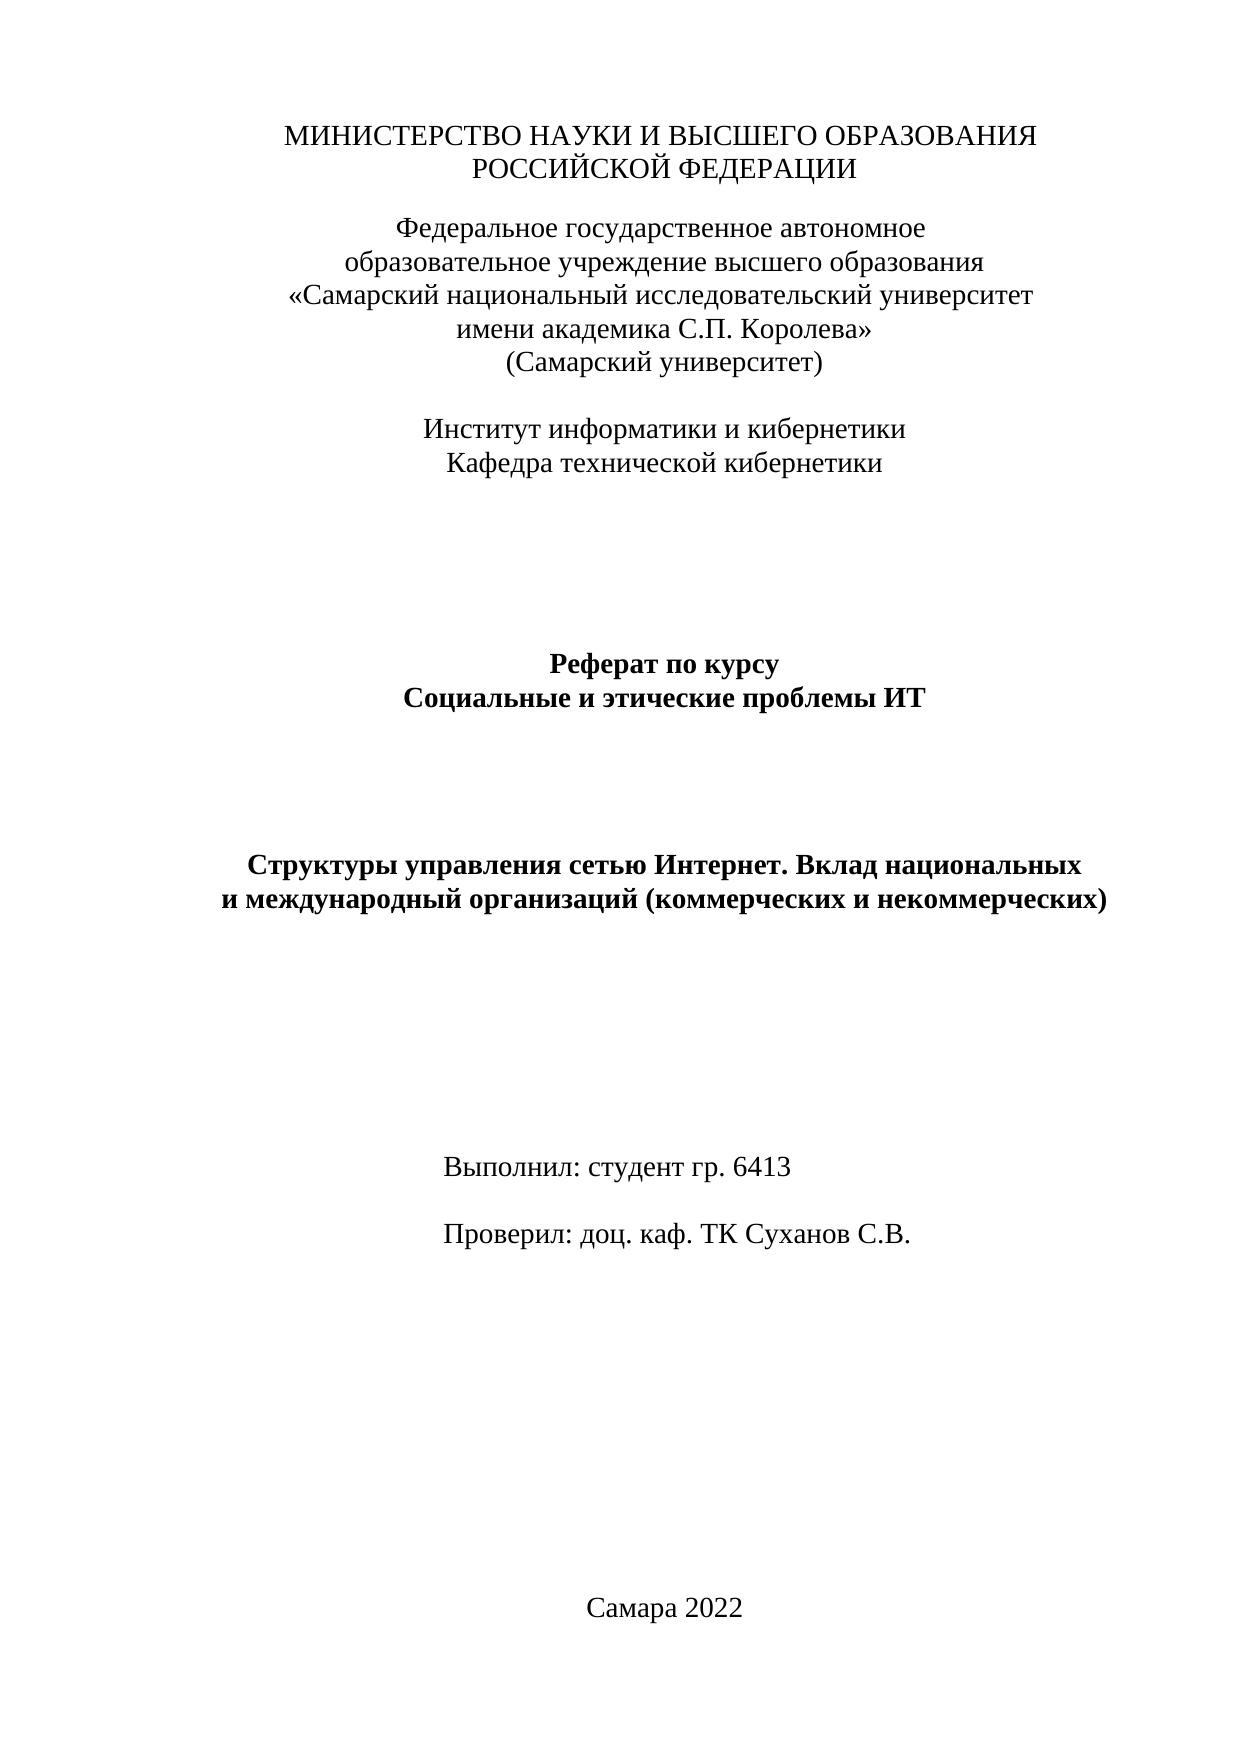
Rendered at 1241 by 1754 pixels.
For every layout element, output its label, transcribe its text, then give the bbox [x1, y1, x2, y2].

text (Самарский университет) [177, 344, 1152, 378]
text Кафедра технической кибернетики [177, 445, 1152, 478]
text и международный организаций (коммерческих и некоммерческих) [177, 881, 1152, 914]
text Институт информатики и кибернетики [177, 411, 1152, 445]
text Социальные и этические проблемы ИТ [177, 680, 1152, 713]
text Структуры управления сетью Интернет. Вклад национальных [177, 847, 1152, 881]
text Выполнил: студент гр. 6413 [443, 1149, 1152, 1183]
text Самара 2022 [177, 1590, 1152, 1624]
text МИНИСТЕРСТВО НАУКИ И ВЫСШЕГО ОБРАЗОВАНИЯ РОССИЙСКОЙ ФЕДЕРАЦИИ [177, 118, 1152, 185]
text Федеральное государственное автономное образовательное учреждение высшего образования «Самарский национальный исследовательский университет имени академика С.П. Королева» [177, 210, 1152, 344]
text Проверил: доц. каф. ТК Суханов С.В. [443, 1216, 1152, 1250]
text Реферат по курсу [177, 646, 1152, 680]
